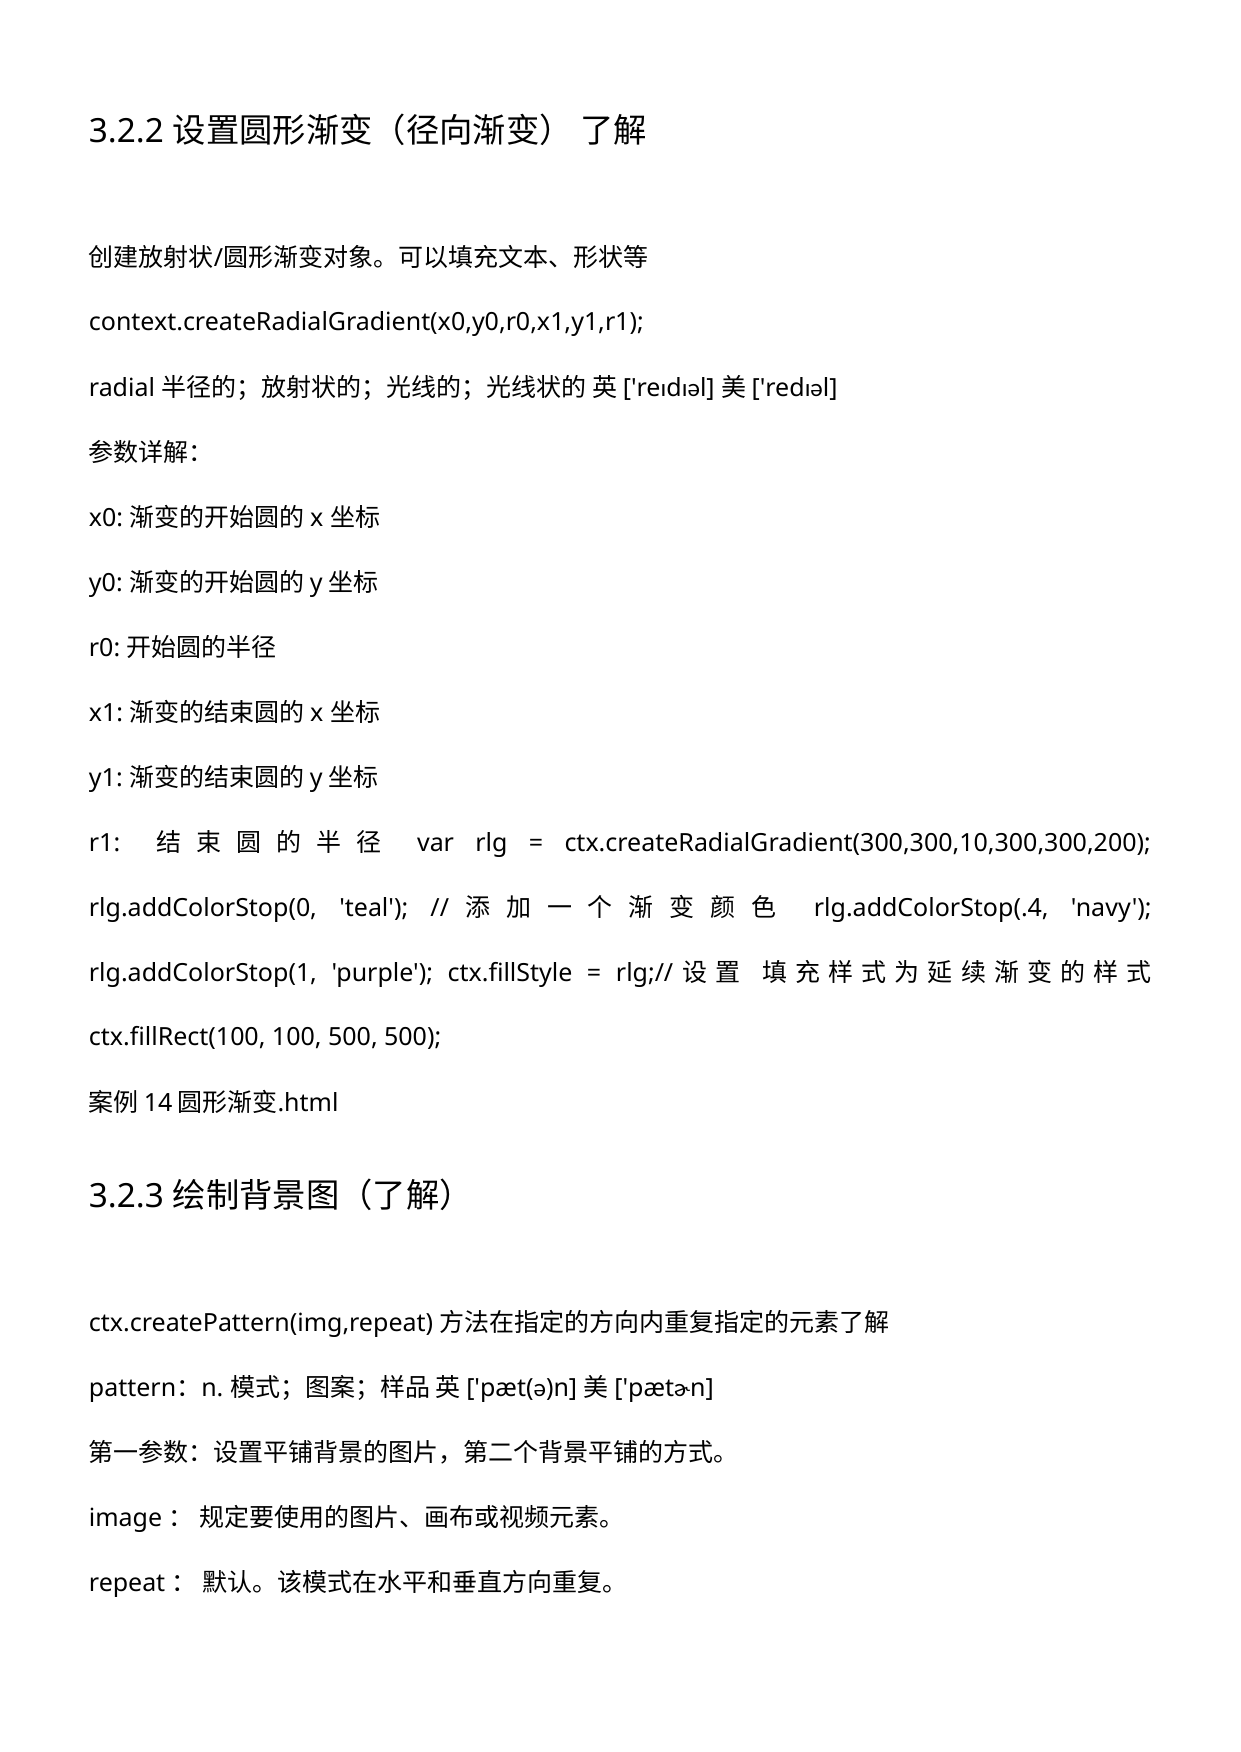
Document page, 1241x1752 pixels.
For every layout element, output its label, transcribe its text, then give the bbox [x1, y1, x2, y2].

text 第一参数：设置平铺背景的图片，第二个背景平铺的方式。 [89, 1418, 1152, 1483]
text y0: 渐变的开始圆的 y 坐标 [89, 548, 1152, 613]
subtitle 3.2.2 设置圆形渐变（径向渐变） 了解 [89, 96, 1152, 161]
text x0: 渐变的开始圆的 x 坐标 [89, 483, 1152, 548]
text r0: 开始圆的半径 [89, 613, 1152, 678]
text pattern：n. 模式；图案；样品 英 ['pæt(ə)n] 美 ['pætɚn] [89, 1353, 1152, 1418]
text 参数详解： [89, 418, 1152, 483]
text radial 半径的；放射状的；光线的；光线状的 英 ['reɪdɪəl] 美 ['redɪəl] [89, 353, 1152, 418]
text ctx.createPattern(img,repeat) 方法在指定的方向内重复指定的元素了解 [89, 1288, 1152, 1353]
text image ： 规定要使用的图片、画布或视频元素。 [89, 1483, 1152, 1548]
subtitle 3.2.3 绘制背景图（了解） [89, 1160, 1152, 1225]
text r1: 结束圆的半径 var rlg = ctx.createRadialGradient(300,300,10,300,300,200); rlg.addColorStop(0, 'teal'); //添加一个渐变颜色 rlg.addColorStop(.4, 'navy'); rlg.addColorStop(1, 'purple'); ctx.fillStyle = rlg;//设置 填充样式为延续渐变的样式 ctx.fillRect(100, 100, 500, 500); [89, 808, 1152, 1068]
text repeat ： 默认。该模式在水平和垂直方向重复。 [89, 1548, 1152, 1613]
text x1: 渐变的结束圆的 x 坐标 [89, 678, 1152, 743]
text y1: 渐变的结束圆的 y 坐标 [89, 743, 1152, 808]
text context.createRadialGradient(x0,y0,r0,x1,y1,r1); [89, 288, 1152, 353]
text 案例14圆形渐变.html [89, 1068, 1152, 1133]
text 创建放射状/圆形渐变对象。可以填充文本、形状等 [89, 223, 1152, 288]
